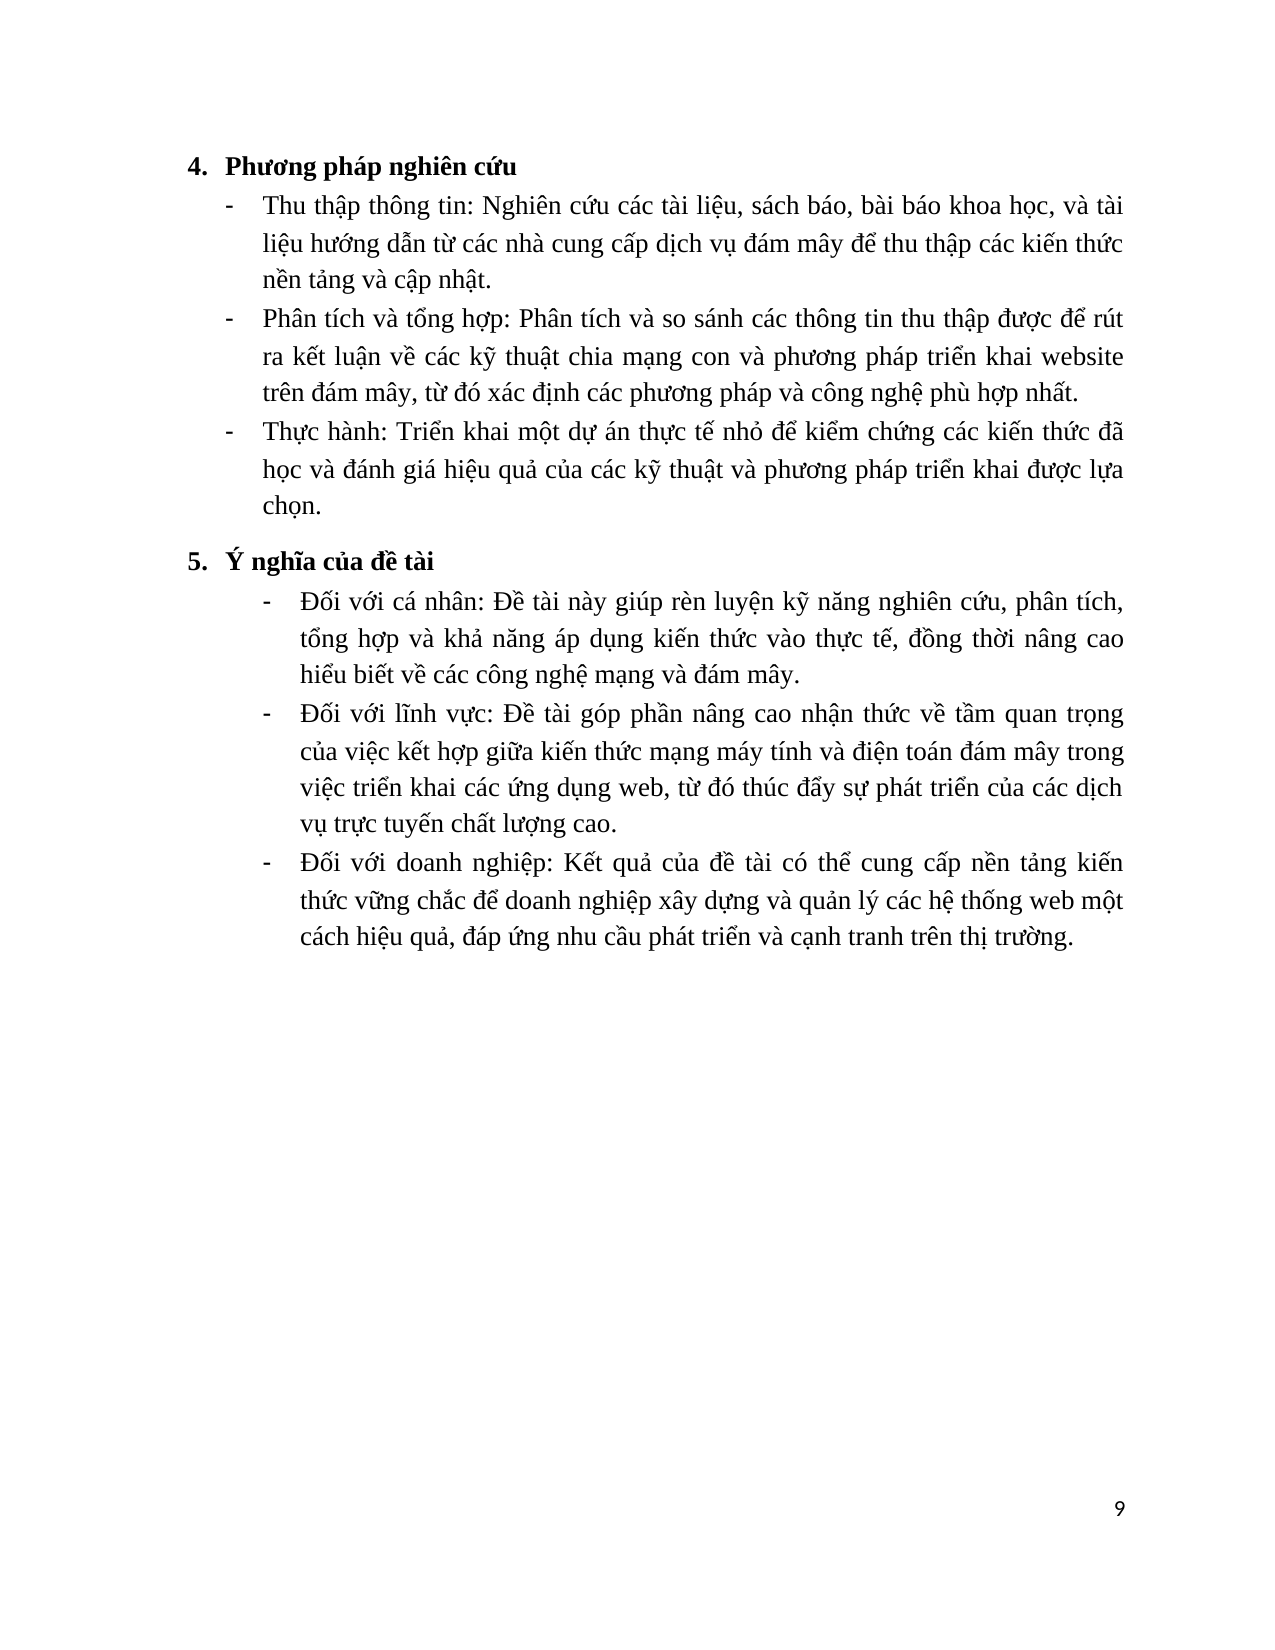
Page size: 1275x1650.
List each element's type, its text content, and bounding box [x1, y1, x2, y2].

list Thực hành: Triển khai một dự án thực tế nhỏ để kiểm chứng các kiến thức đã học và đánh giá hiệu quả của các kỹ thuật và phương pháp triển khai được lựa chọn. [225, 412, 1125, 520]
subtitle Phương pháp nghiên cứu [187, 150, 1125, 181]
list Phân tích và tổng hợp: Phân tích và so sánh các thông tin thu thập được để rút ra kết luận về các kỹ thuật chia mạng con và phương pháp triển khai website trên đám mây, từ đó xác định các phương pháp và công nghệ phù hợp nhất. [225, 299, 1125, 407]
list Đối với lĩnh vực: Đề tài góp phần nâng cao nhận thức về tầm quan trọng của việc kết hợp giữa kiến thức mạng máy tính và điện toán đám mây trong việc triển khai các ứng dụng web, từ đó thúc đẩy sự phát triển của các dịch vụ trực tuyến chất lượng cao. [262, 694, 1125, 838]
list Đối với cá nhân: Đề tài này giúp rèn luyện kỹ năng nghiên cứu, phân tích, tổng hợp và khả năng áp dụng kiến thức vào thực tế, đồng thời nâng cao hiểu biết về các công nghệ mạng và đám mây. [262, 581, 1125, 689]
subtitle Ý nghĩa của đề tài [187, 545, 1125, 576]
list Thu thập thông tin: Nghiên cứu các tài liệu, sách báo, bài báo khoa học, và tài liệu hướng dẫn từ các nhà cung cấp dịch vụ đám mây để thu thập các kiến thức nền tảng và cập nhật. [225, 186, 1125, 294]
list Đối với doanh nghiệp: Kết quả của đề tài có thể cung cấp nền tảng kiến thức vững chắc để doanh nghiệp xây dựng và quản lý các hệ thống web một cách hiệu quả, đáp ứng nhu cầu phát triển và cạnh tranh trên thị trường. [262, 843, 1125, 951]
